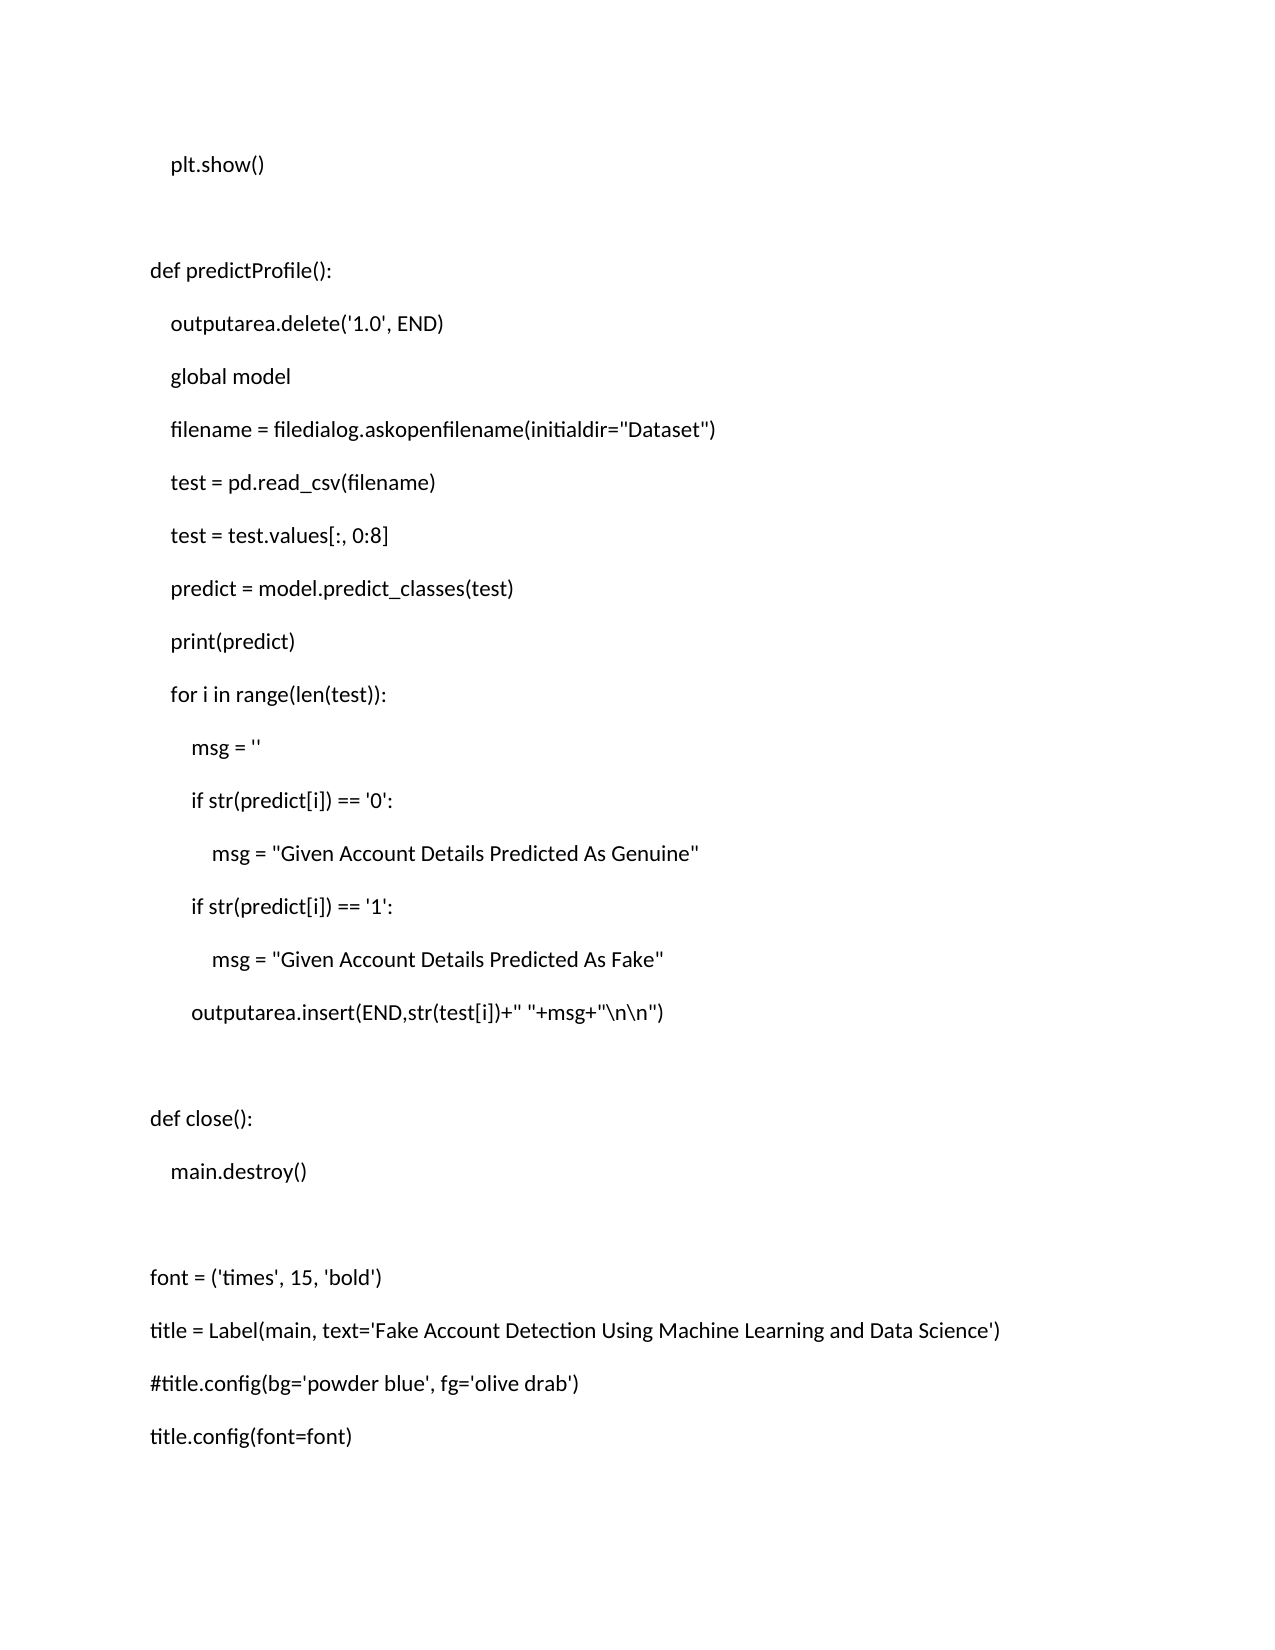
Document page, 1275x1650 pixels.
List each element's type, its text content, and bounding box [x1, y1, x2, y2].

text test = test.values[:, 0:8] [150, 521, 1125, 549]
text title.config(font=font) [150, 1422, 1125, 1451]
text outputarea.insert(END,str(test[i])+" "+msg+"\n\n") [150, 998, 1125, 1026]
text msg = "Given Account Details Predicted As Genuine" [150, 839, 1125, 867]
text msg = '' [150, 733, 1125, 761]
text def close(): [150, 1104, 1125, 1132]
text #title.config(bg='powder blue', fg='olive drab') [150, 1369, 1125, 1397]
text print(predict) [150, 627, 1125, 655]
text if str(predict[i]) == '0': [150, 786, 1125, 814]
text test = pd.read_csv(filename) [150, 468, 1125, 496]
text plt.show() [150, 150, 1125, 178]
text font = ('times', 15, 'bold') [150, 1263, 1125, 1291]
text def predictProfile(): [150, 256, 1125, 284]
text global model [150, 362, 1125, 390]
text predict = model.predict_classes(test) [150, 574, 1125, 602]
text filename = filedialog.askopenfilename(initialdir="Dataset") [150, 415, 1125, 443]
text outputarea.delete('1.0', END) [150, 309, 1125, 337]
text main.destroy() [150, 1157, 1125, 1185]
text for i in range(len(test)): [150, 680, 1125, 708]
text msg = "Given Account Details Predicted As Fake" [150, 945, 1125, 973]
text title = Label(main, text='Fake Account Detection Using Machine Learning and Data Science') [150, 1316, 1125, 1344]
text if str(predict[i]) == '1': [150, 892, 1125, 920]
